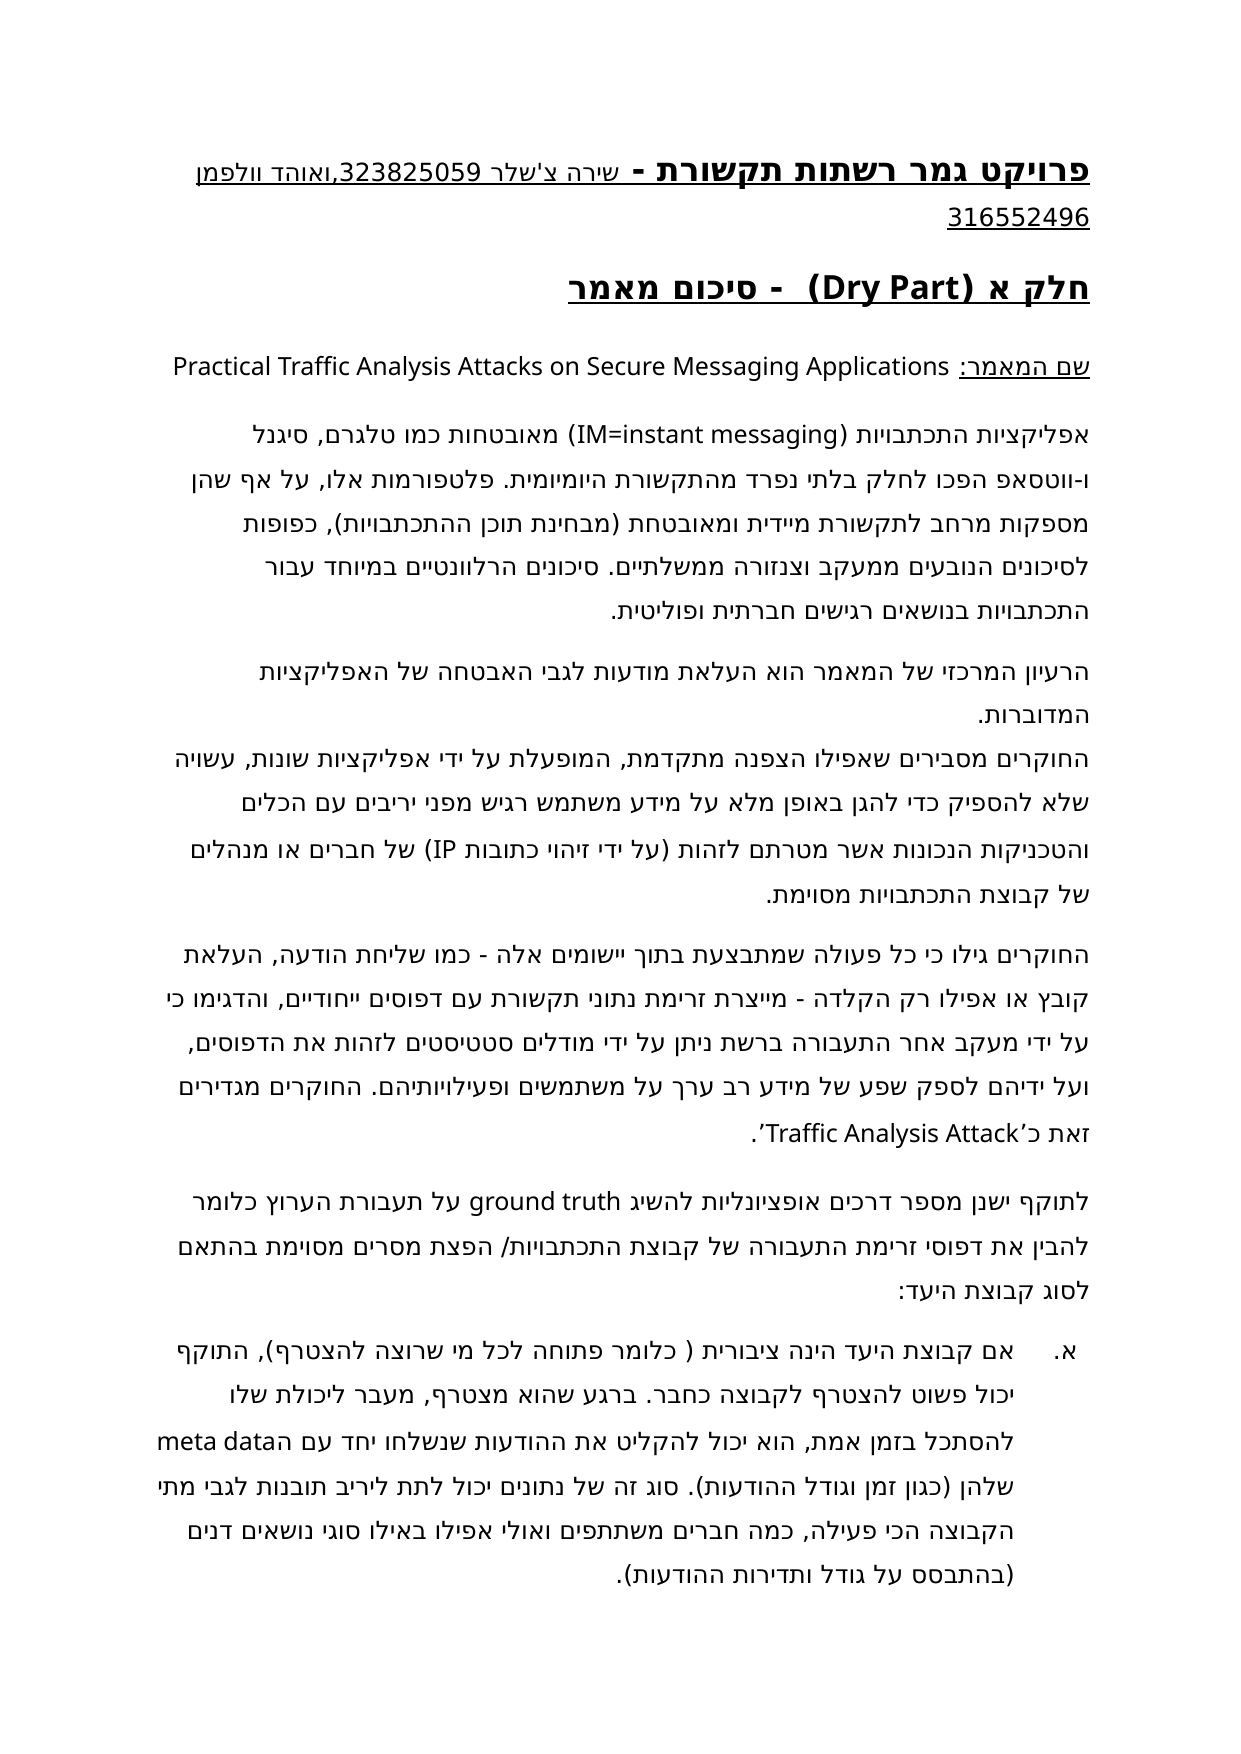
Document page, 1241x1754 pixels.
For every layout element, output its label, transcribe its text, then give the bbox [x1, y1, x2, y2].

text שם המאמר: Practical Traffic Analysis Attacks on Secure Messaging Applications [150, 349, 1090, 383]
text החוקרים גילו כי כל פעולה שמתבצעת בתוך יישומים אלה - כמו שליחת הודעה, העלאת קובץ או אפילו רק הקלדה - מייצרת זרימת נתוני תקשורת עם דפוסים ייחודיים, והדגימו כי על ידי מעקב אחר התעבורה ברשת ניתן על ידי מודלים סטטיסטים לזהות את הדפוסים, ועל ידיהם לספק שפע של מידע רב ערך על משתמשים ופעילויותיהם. החוקרים מגדירים זאת כ’Traffic Analysis Attack’. [150, 941, 1090, 1150]
list אם קבוצת היעד הינה ציבורית ( כלומר פתוחה לכל מי שרוצה להצטרף), התוקף יכול פשוט להצטרף לקבוצה כחבר. ברגע שהוא מצטרף, מעבר ליכולת שלו להסתכל בזמן אמת, הוא יכול להקליט את ההודעות שנשלחו יחד עם הmeta data שלהן (כגון זמן וגודל ההודעות). סוג זה של נתונים יכול לתת ליריב תובנות לגבי מתי הקבוצה הכי פעילה, כמה חברים משתתפים ואולי אפילו באילו סוגי נושאים דנים (בהתבסס על גודל ותדירות ההודעות). [150, 1336, 1053, 1589]
text הרעיון המרכזי של המאמר הוא העלאת מודעות לגבי האבטחה של האפליקציות המדוברות. החוקרים מסבירים שאפילו הצפנה מתקדמת, המופעלת על ידי אפליקציות שונות, עשויה שלא להספיק כדי להגן באופן מלא על מידע משתמש רגיש מפני יריבים עם הכלים והטכניקות הנכונות אשר מטרתם לזהות (על ידי זיהוי כתובות IP) של חברים או מנהלים של קבוצת התכתבויות מסוימת. [150, 657, 1090, 909]
text פרויקט גמר רשתות תקשורת - שירה צ'שלר 323825059,ואוהד וולפמן 316552496 [150, 150, 1090, 233]
text חלק א (Dry Part) - סיכום מאמר [150, 264, 1090, 309]
text אפליקציות התכתבויות (IM=instant messaging) מאובטחות כמו טלגרם, סיגנל ו-ווטסאפ הפכו לחלק בלתי נפרד מהתקשורת היומיומית. פלטפורמות אלו, על אף שהן מספקות מרחב לתקשורת מיידית ומאובטחת (מבחינת תוכן ההתכתבויות), כפופות לסיכונים הנובעים ממעקב וצנזורה ממשלתיים. סיכונים הרלוונטיים במיוחד עבור התכתבויות בנושאים רגישים חברתית ופוליטית. [150, 416, 1090, 625]
text לתוקף ישנן מספר דרכים אופציונליות להשיג ground truth על תעבורת הערוץ כלומר להבין את דפוסי זרימת התעבורה של קבוצת התכתבויות/ הפצת מסרים מסוימת בהתאם לסוג קבוצת היעד: [150, 1183, 1090, 1305]
